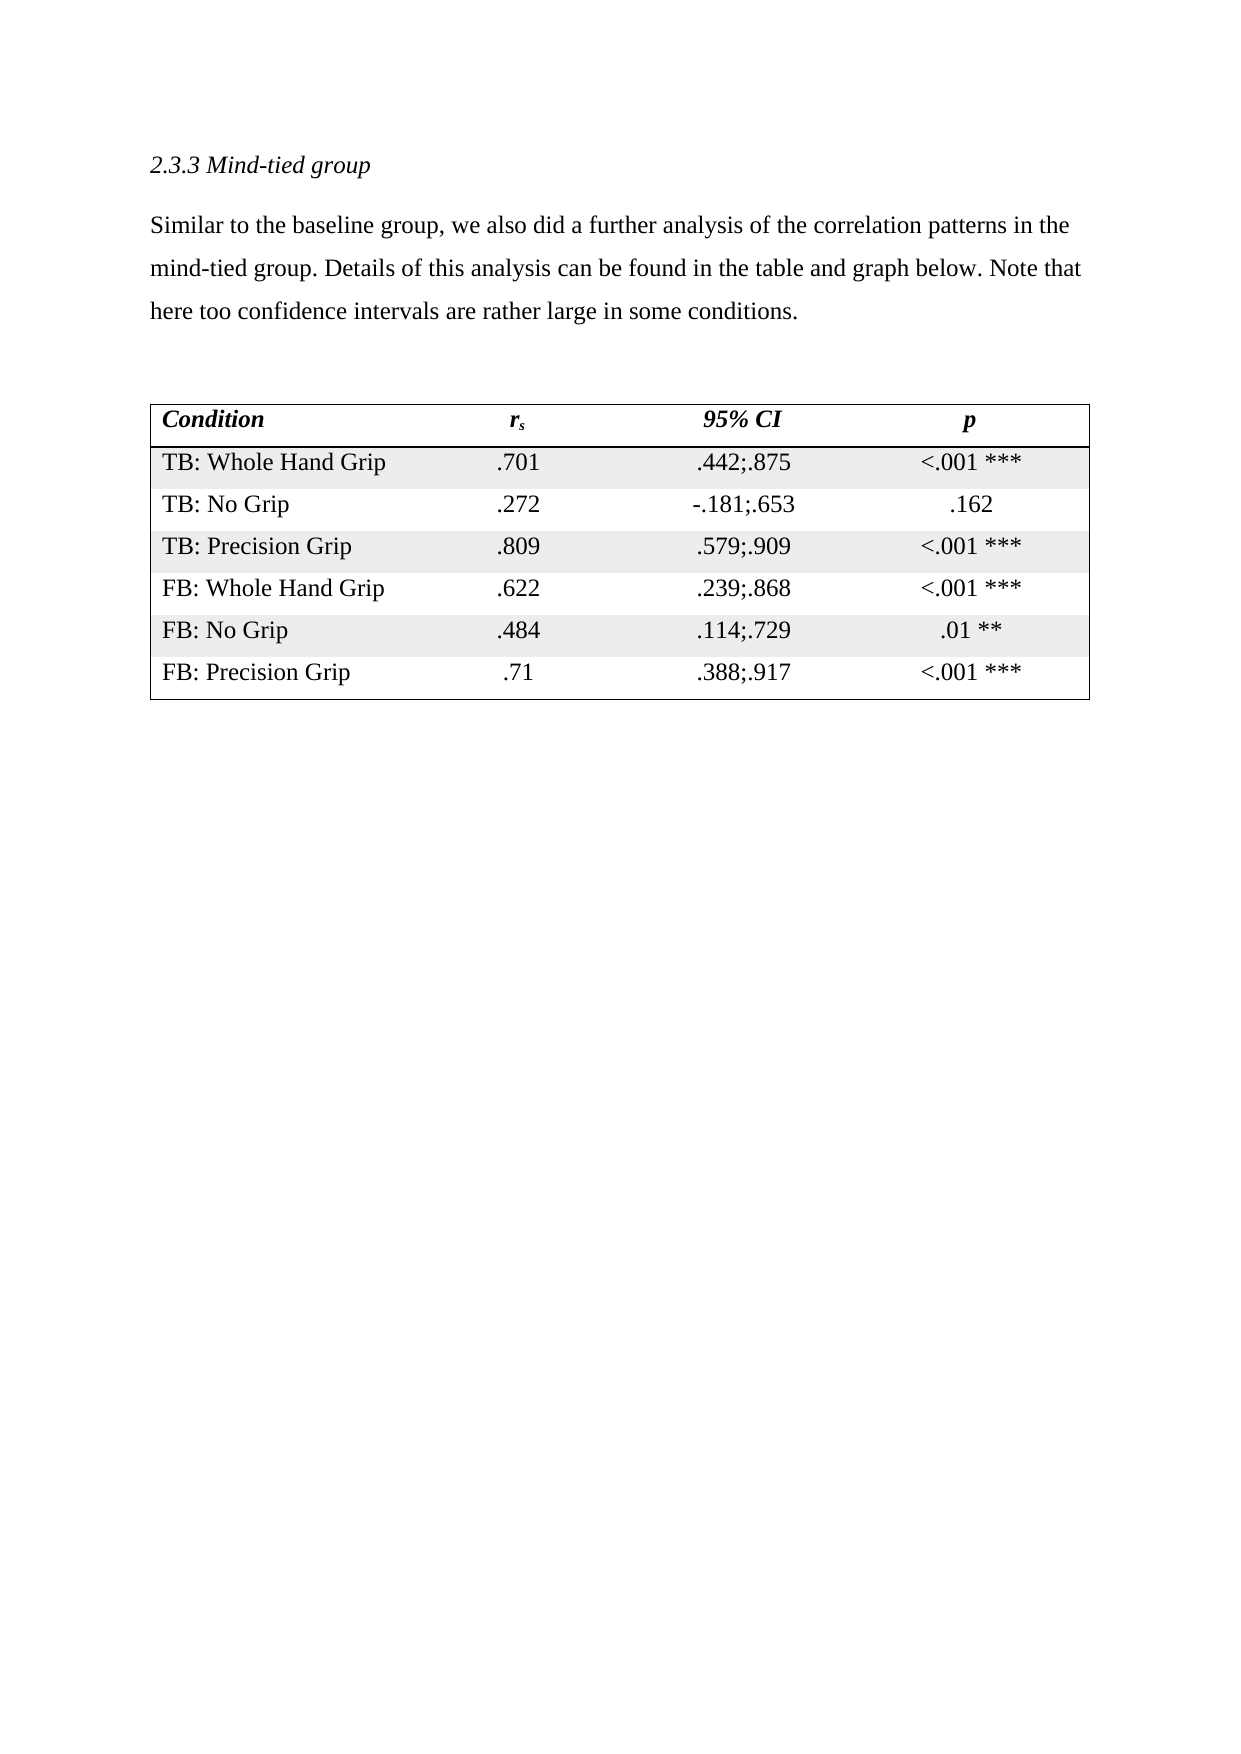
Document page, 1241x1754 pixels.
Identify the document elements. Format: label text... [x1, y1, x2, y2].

table_cell .01 ** [853, 615, 1089, 657]
table_cell .71 [402, 657, 634, 699]
table_cell .622 [402, 573, 634, 615]
table_cell <.001 *** [853, 573, 1089, 615]
table_cell .701 [402, 448, 634, 489]
table_header Condition [151, 405, 402, 446]
table_cell <.001 *** [853, 657, 1089, 699]
table_header 95% CI [634, 405, 853, 446]
table_cell .114;.729 [634, 615, 853, 657]
table_cell FB: Whole Hand Grip [151, 573, 402, 615]
table_header p [853, 405, 1089, 446]
text 2.3.3 Mind-tied group [150, 150, 1090, 179]
table_cell .579;.909 [634, 531, 853, 573]
table_cell .162 [853, 489, 1089, 531]
table_cell .388;.917 [634, 657, 853, 699]
table_cell FB: No Grip [151, 615, 402, 657]
table_cell .484 [402, 615, 634, 657]
text Similar to the baseline group, we also did a further analysis of the correlation patterns in the mind-tied group. Details of this analysis can be found in the table and graph below. Note that here too confidence intervals are rather large in some conditions. [150, 210, 1090, 325]
table_cell TB: Whole Hand Grip [151, 448, 402, 489]
table_cell <.001 *** [853, 531, 1089, 573]
table_cell TB: Precision Grip [151, 531, 402, 573]
table_cell .272 [402, 489, 634, 531]
table_cell -.181;.653 [634, 489, 853, 531]
table_cell .809 [402, 531, 634, 573]
table_cell <.001 *** [853, 448, 1089, 489]
table_cell TB: No Grip [151, 489, 402, 531]
table_cell .239;.868 [634, 573, 853, 615]
table_cell .442;.875 [634, 448, 853, 489]
table_cell FB: Precision Grip [151, 657, 402, 699]
table_header rs [402, 405, 634, 446]
